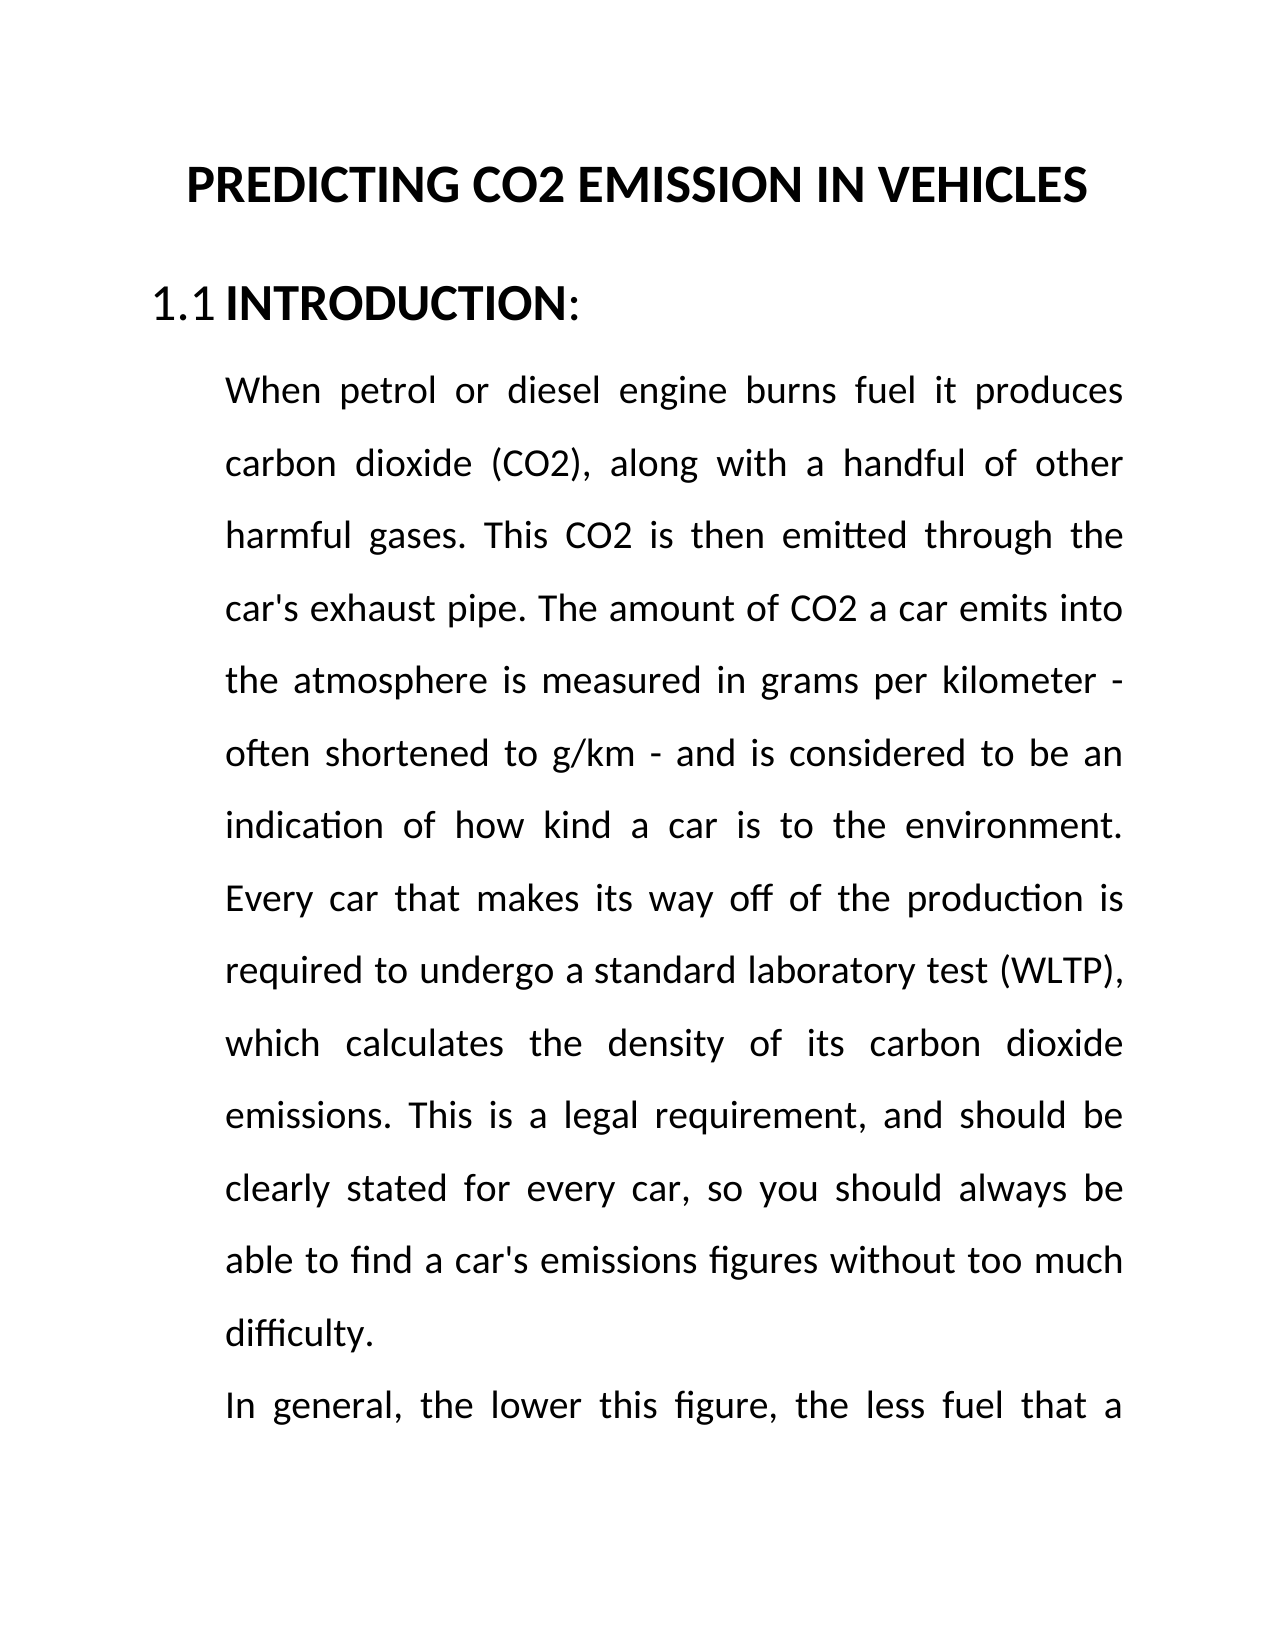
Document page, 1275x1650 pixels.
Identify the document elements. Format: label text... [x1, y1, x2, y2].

text PREDICTING CO2 EMISSION IN VEHICLES [150, 150, 1125, 216]
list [225, 365, 1125, 1429]
list INTRODUCTION: [150, 270, 1125, 333]
